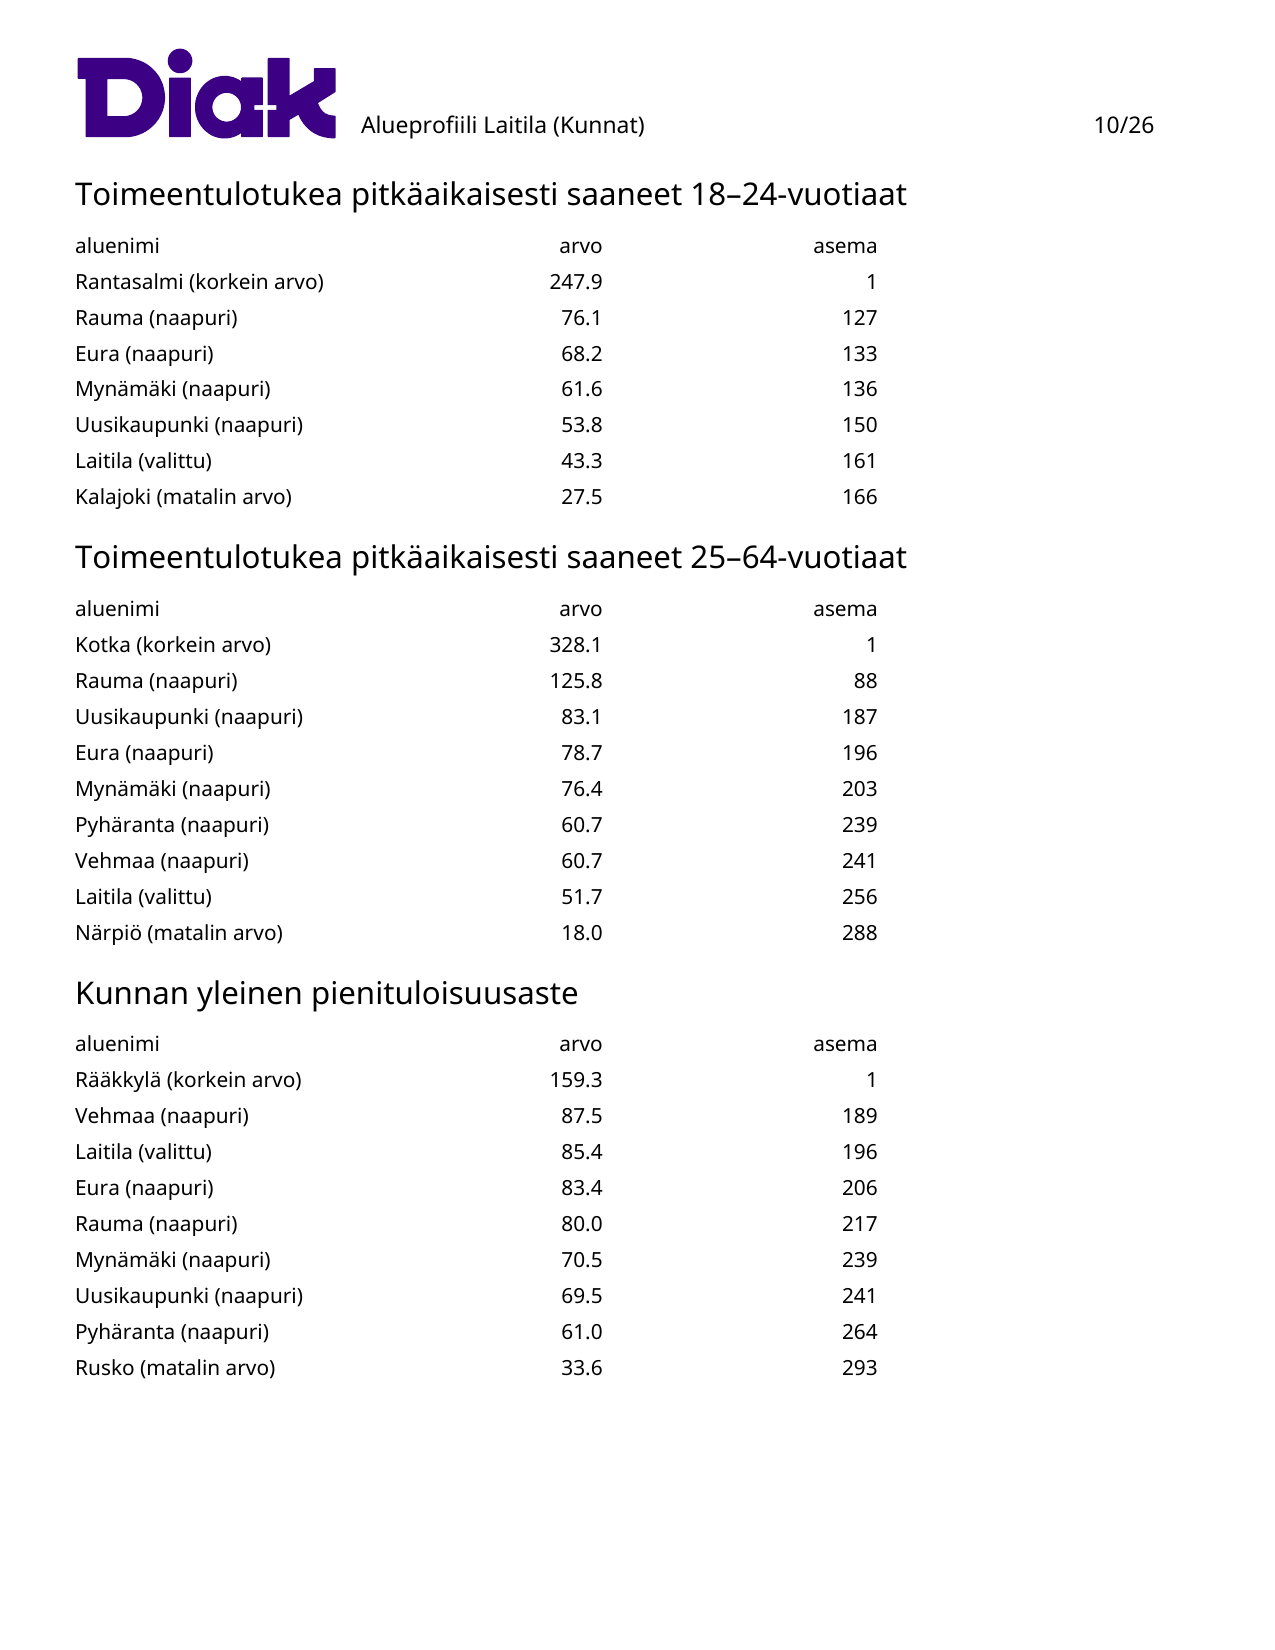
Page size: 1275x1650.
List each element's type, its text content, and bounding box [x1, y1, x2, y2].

subtitle Toimeentulotukea pitkäaikaisesti saaneet 18–24-vuotiaat [75, 172, 1200, 214]
table_cell 69.5 [339, 1278, 614, 1313]
table_cell Pyhäranta (naapuri) [64, 1313, 339, 1349]
table_cell 85.4 [339, 1134, 614, 1169]
table_cell Kotka (korkein arvo) [64, 626, 339, 662]
table_cell Närpiö (matalin arvo) [64, 914, 339, 950]
table_cell Rusko (matalin arvo) [64, 1349, 339, 1385]
table_cell 247.9 [339, 263, 614, 299]
table_header aluenimi [64, 1026, 339, 1062]
table_header arvo [339, 1026, 614, 1062]
table_header arvo [339, 591, 614, 626]
table_cell Pyhäranta (naapuri) [64, 806, 339, 842]
table_cell 187 [614, 698, 889, 734]
table_cell Mynämäki (naapuri) [64, 770, 339, 806]
table_cell 241 [614, 1278, 889, 1313]
table_cell 60.7 [339, 806, 614, 842]
table_header asema [614, 1026, 889, 1062]
table_cell 1 [614, 1062, 889, 1098]
table_cell 53.8 [339, 407, 614, 443]
table_cell 1 [614, 626, 889, 662]
table_cell 288 [614, 914, 889, 950]
table_cell 203 [614, 770, 889, 806]
table_cell 33.6 [339, 1349, 614, 1385]
table_cell Rauma (naapuri) [64, 663, 339, 698]
table_cell Uusikaupunki (naapuri) [64, 407, 339, 443]
subtitle Toimeentulotukea pitkäaikaisesti saaneet 25–64-vuotiaat [75, 535, 1200, 578]
table_cell 1 [614, 263, 889, 299]
table_cell 43.3 [339, 443, 614, 479]
table_cell Kalajoki (matalin arvo) [64, 479, 339, 514]
table_cell Uusikaupunki (naapuri) [64, 698, 339, 734]
table_cell Laitila (valittu) [64, 878, 339, 914]
table_cell 217 [614, 1206, 889, 1241]
table_cell Uusikaupunki (naapuri) [64, 1278, 339, 1313]
table_cell Rääkkylä (korkein arvo) [64, 1062, 339, 1098]
table_cell 68.2 [339, 335, 614, 371]
table_header asema [614, 227, 889, 263]
table_cell 78.7 [339, 734, 614, 770]
table_cell 70.5 [339, 1241, 614, 1277]
table_cell 293 [614, 1349, 889, 1385]
table_header arvo [339, 227, 614, 263]
table_cell Laitila (valittu) [64, 1134, 339, 1169]
table_cell 196 [614, 734, 889, 770]
table_cell Vehmaa (naapuri) [64, 842, 339, 878]
table_cell 136 [614, 371, 889, 407]
table_cell 76.4 [339, 770, 614, 806]
table_cell 61.0 [339, 1313, 614, 1349]
table_cell 150 [614, 407, 889, 443]
table_cell 196 [614, 1134, 889, 1169]
table_cell 88 [614, 663, 889, 698]
table_cell 166 [614, 479, 889, 514]
table_cell 83.1 [339, 698, 614, 734]
table_cell 159.3 [339, 1062, 614, 1098]
subtitle Kunnan yleinen pienituloisuusaste [75, 971, 1200, 1013]
table_cell 83.4 [339, 1170, 614, 1206]
table_header asema [614, 591, 889, 626]
table_cell Eura (naapuri) [64, 335, 339, 371]
table_cell Vehmaa (naapuri) [64, 1098, 339, 1134]
table_cell 239 [614, 806, 889, 842]
table_cell 161 [614, 443, 889, 479]
table_cell Rantasalmi (korkein arvo) [64, 263, 339, 299]
table_cell 256 [614, 878, 889, 914]
table_cell 206 [614, 1170, 889, 1206]
table_cell 60.7 [339, 842, 614, 878]
table_cell 239 [614, 1241, 889, 1277]
table_cell 18.0 [339, 914, 614, 950]
table_header aluenimi [64, 591, 339, 626]
table_cell 127 [614, 299, 889, 335]
table_cell 27.5 [339, 479, 614, 514]
table_cell 189 [614, 1098, 889, 1134]
table_cell 133 [614, 335, 889, 371]
table_cell 328.1 [339, 626, 614, 662]
table_cell 241 [614, 842, 889, 878]
table_cell Eura (naapuri) [64, 734, 339, 770]
table_cell 51.7 [339, 878, 614, 914]
table_cell 76.1 [339, 299, 614, 335]
table_cell 87.5 [339, 1098, 614, 1134]
table_header aluenimi [64, 227, 339, 263]
table_cell Eura (naapuri) [64, 1170, 339, 1206]
table_cell 125.8 [339, 663, 614, 698]
table_cell Mynämäki (naapuri) [64, 371, 339, 407]
table_cell Rauma (naapuri) [64, 299, 339, 335]
table_cell Laitila (valittu) [64, 443, 339, 479]
table_cell 61.6 [339, 371, 614, 407]
table_cell 264 [614, 1313, 889, 1349]
table_cell Mynämäki (naapuri) [64, 1241, 339, 1277]
table_cell Rauma (naapuri) [64, 1206, 339, 1241]
table_cell 80.0 [339, 1206, 614, 1241]
